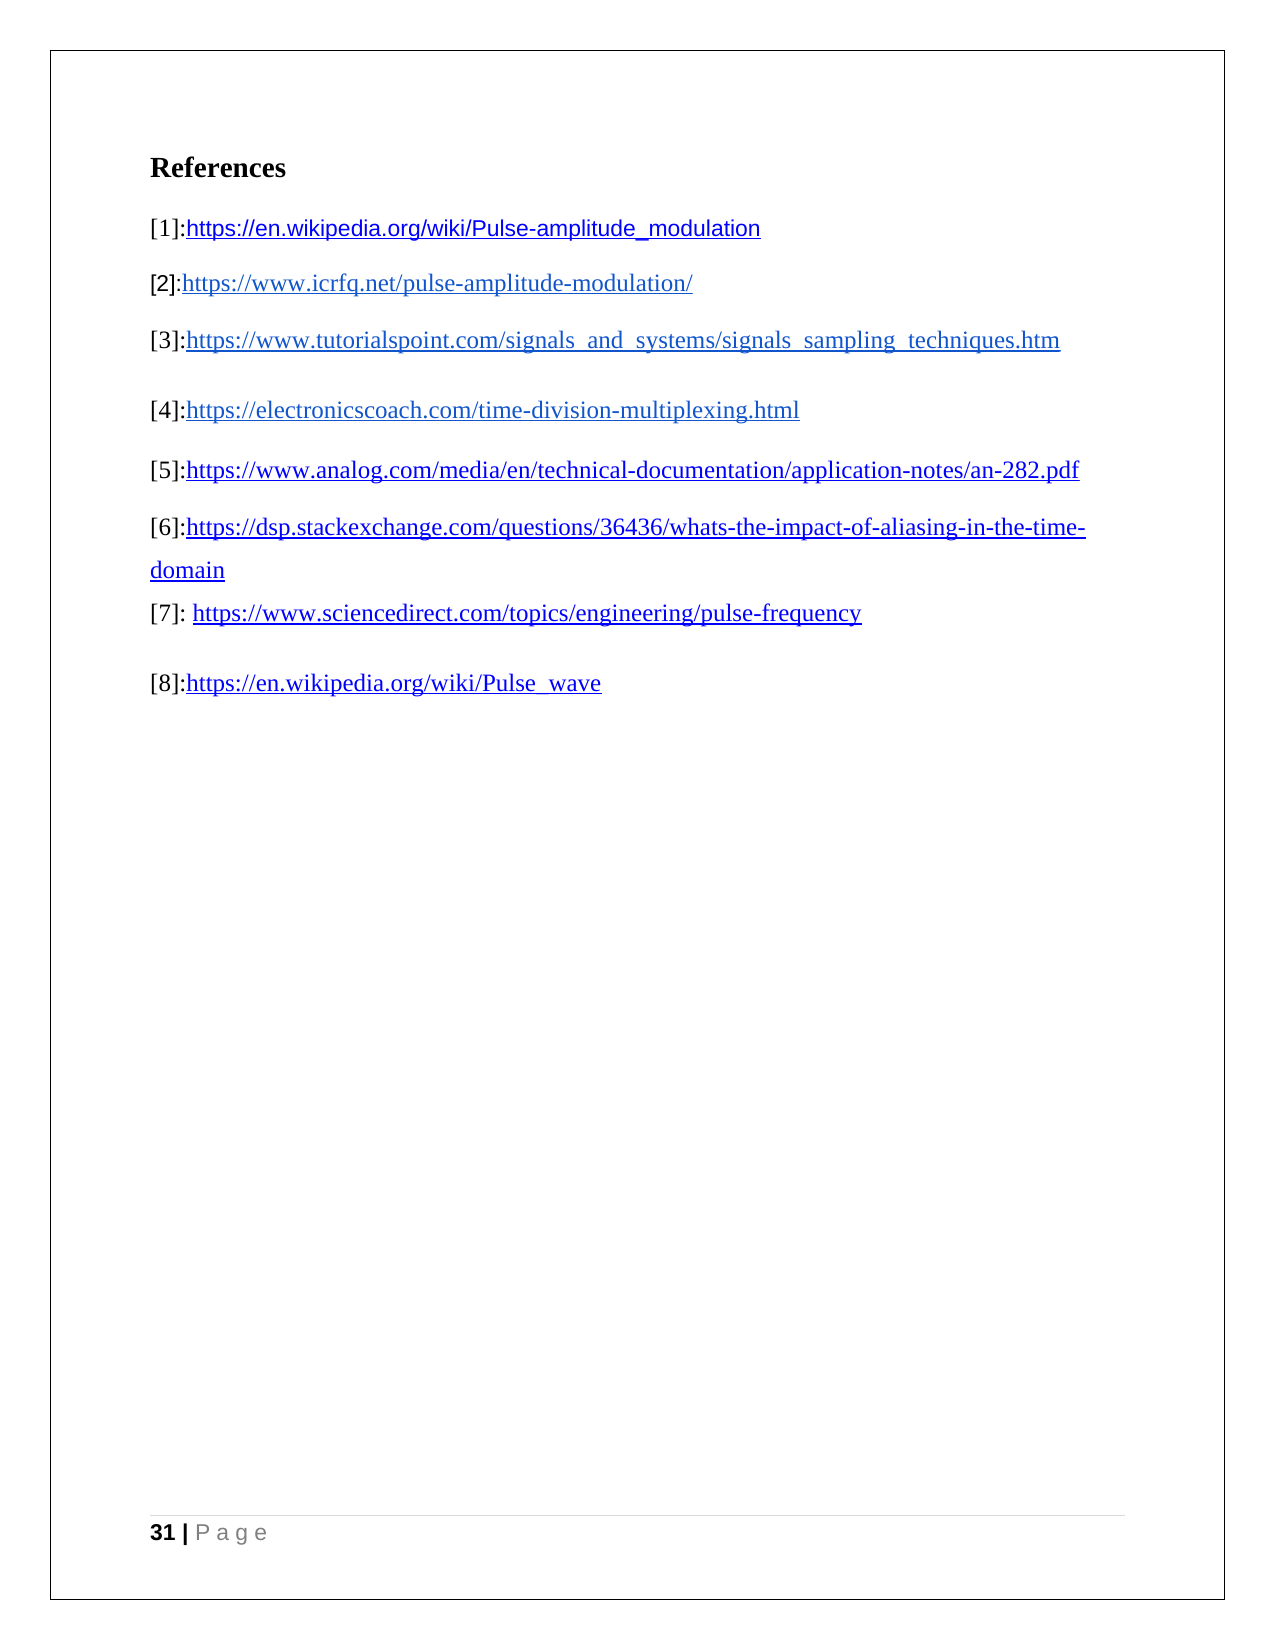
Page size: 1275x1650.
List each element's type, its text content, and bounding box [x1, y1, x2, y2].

text [8]:https://en.wikipedia.org/wiki/Pulse_wave [150, 668, 1125, 697]
text [7]: https://www.sciencedirect.com/topics/engineering/pulse-frequency [150, 598, 1125, 627]
subtitle References [150, 150, 1125, 183]
text [2]:https://www.icrfq.net/pulse-amplitude-modulation/jjjjjjjjjjjjjj hhhhhhhhhhhhhhhhhhhhhhh [150, 268, 1125, 297]
text [6]:https://dsp.stackexchange.com/questions/36436/whats-the-impact-of-aliasing-in-the-time-domain [150, 512, 1125, 584]
text [4]:https://electronicscoach.com/time-division-multiplexing.htmlkkkkkkkkkkk [150, 395, 1125, 424]
text [5]:https://www.analog.com/media/en/technical-documentation/application-notes/an-282.pdfjjjjjj [150, 455, 1125, 483]
text [1]:https://en.wikipedia.org/wiki/Pulse-amplitude_modulation [150, 213, 1125, 242]
text [3]:https://www.tutorialspoint.com/signals_and_systems/signals_sampling_techniques.htmjjjjjjjj [150, 325, 1125, 354]
